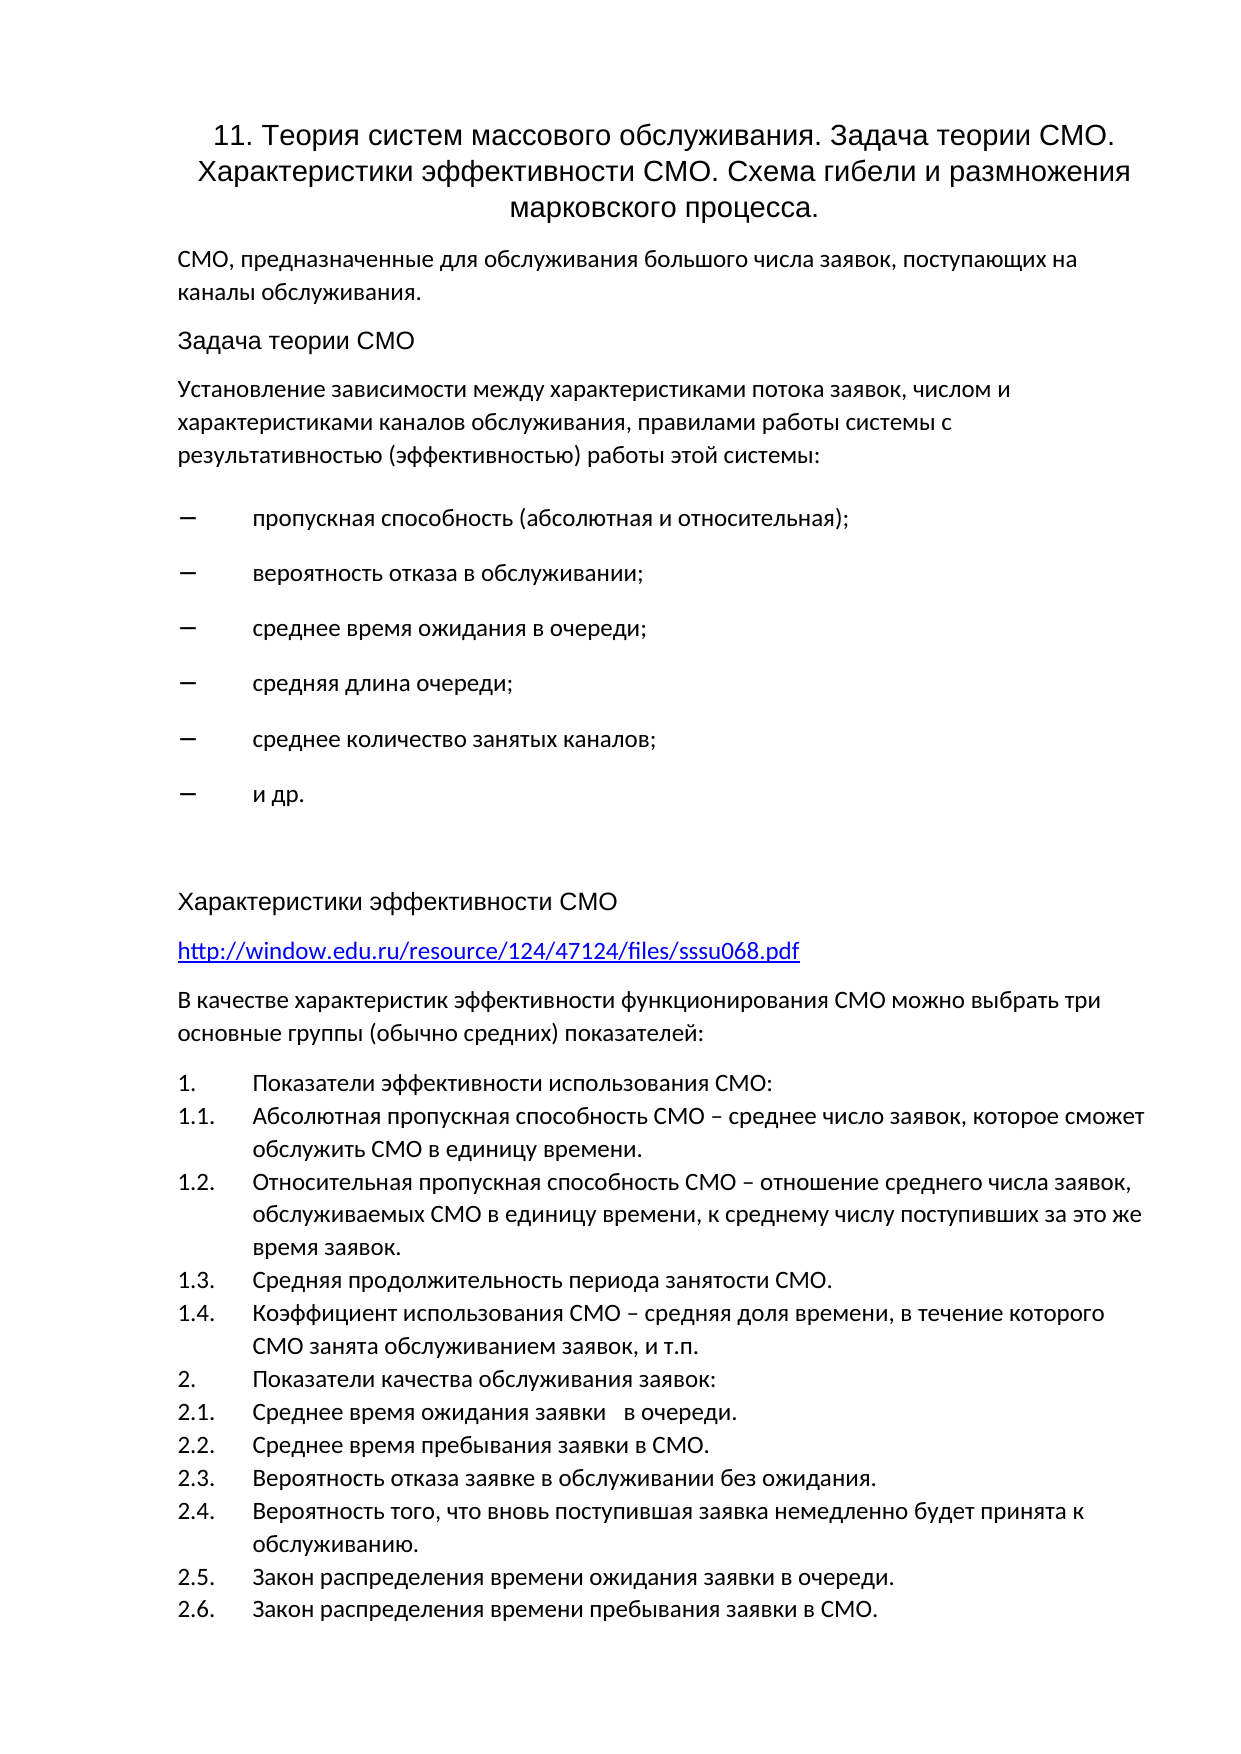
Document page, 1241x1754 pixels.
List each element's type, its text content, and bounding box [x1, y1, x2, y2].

list Показатели качества обслуживания заявок: [177, 1363, 1152, 1394]
text СМО, предназначенные для обслуживания большого числа заявок, поступающих на каналы обслуживания. [177, 243, 1152, 307]
text 11. Теория систем массового обслуживания. Задача теории СМО. Характеристики эффективности СМО. Схема гибели и размножения марковского процесса. [177, 118, 1152, 224]
list Вероятность того, что вновь поступившая заявка немедленно будет принята к обслуживанию. [177, 1495, 1152, 1558]
list Закон распределения времени ожидания заявки в очереди. [177, 1561, 1152, 1591]
list Закон распределения времени пребывания заявки в СМО. [177, 1593, 1152, 1624]
list и др. [177, 766, 1152, 817]
list Коэффициент использования СМО – средняя доля времени, в течение которого СМО занята обслуживанием заявок, и т.п. [177, 1297, 1152, 1361]
text Задача теории СМО [177, 326, 1152, 354]
list вероятность отказа в обслуживании; [177, 544, 1152, 596]
list среднее время ожидания в очереди; [177, 599, 1152, 651]
list Вероятность отказа заявке в обслуживании без ожидания. [177, 1462, 1152, 1492]
list Среднее время пребывания заявки в СМО. [177, 1429, 1152, 1459]
list среднее количество занятых каналов; [177, 710, 1152, 761]
list Абсолютная пропускная способность СМО – среднее число заявок, которое сможет обслужить СМО в единицу времени. [177, 1100, 1152, 1163]
text http://window.edu.ru/resource/124/47124/files/sssu068.pdf [177, 935, 1152, 965]
text Установление зависимости между характеристиками потока заявок, числом и характеристиками каналов обслуживания, правилами работы системы с результативностью (эффективностью) работы этой системы: [177, 373, 1152, 470]
text В качестве характеристик эффективности функционирования СМО можно выбрать три основные группы (обычно средних) показателей: [177, 984, 1152, 1048]
list средняя длина очереди; [177, 655, 1152, 706]
list пропускная способность (абсолютная и относительная); [177, 489, 1152, 540]
list Показатели эффективности использования СМО: [177, 1067, 1152, 1097]
list Средняя продолжительность периода занятости СМО. [177, 1264, 1152, 1295]
text Характеристики эффективности СМО [177, 887, 1152, 916]
list Среднее время ожидания заявки в очереди. [177, 1396, 1152, 1427]
list Относительная пропускная способность СМО – отношение среднего числа заявок, обслуживаемых СМО в единицу времени, к среднему числу поступивших за это же время заявок. [177, 1166, 1152, 1262]
